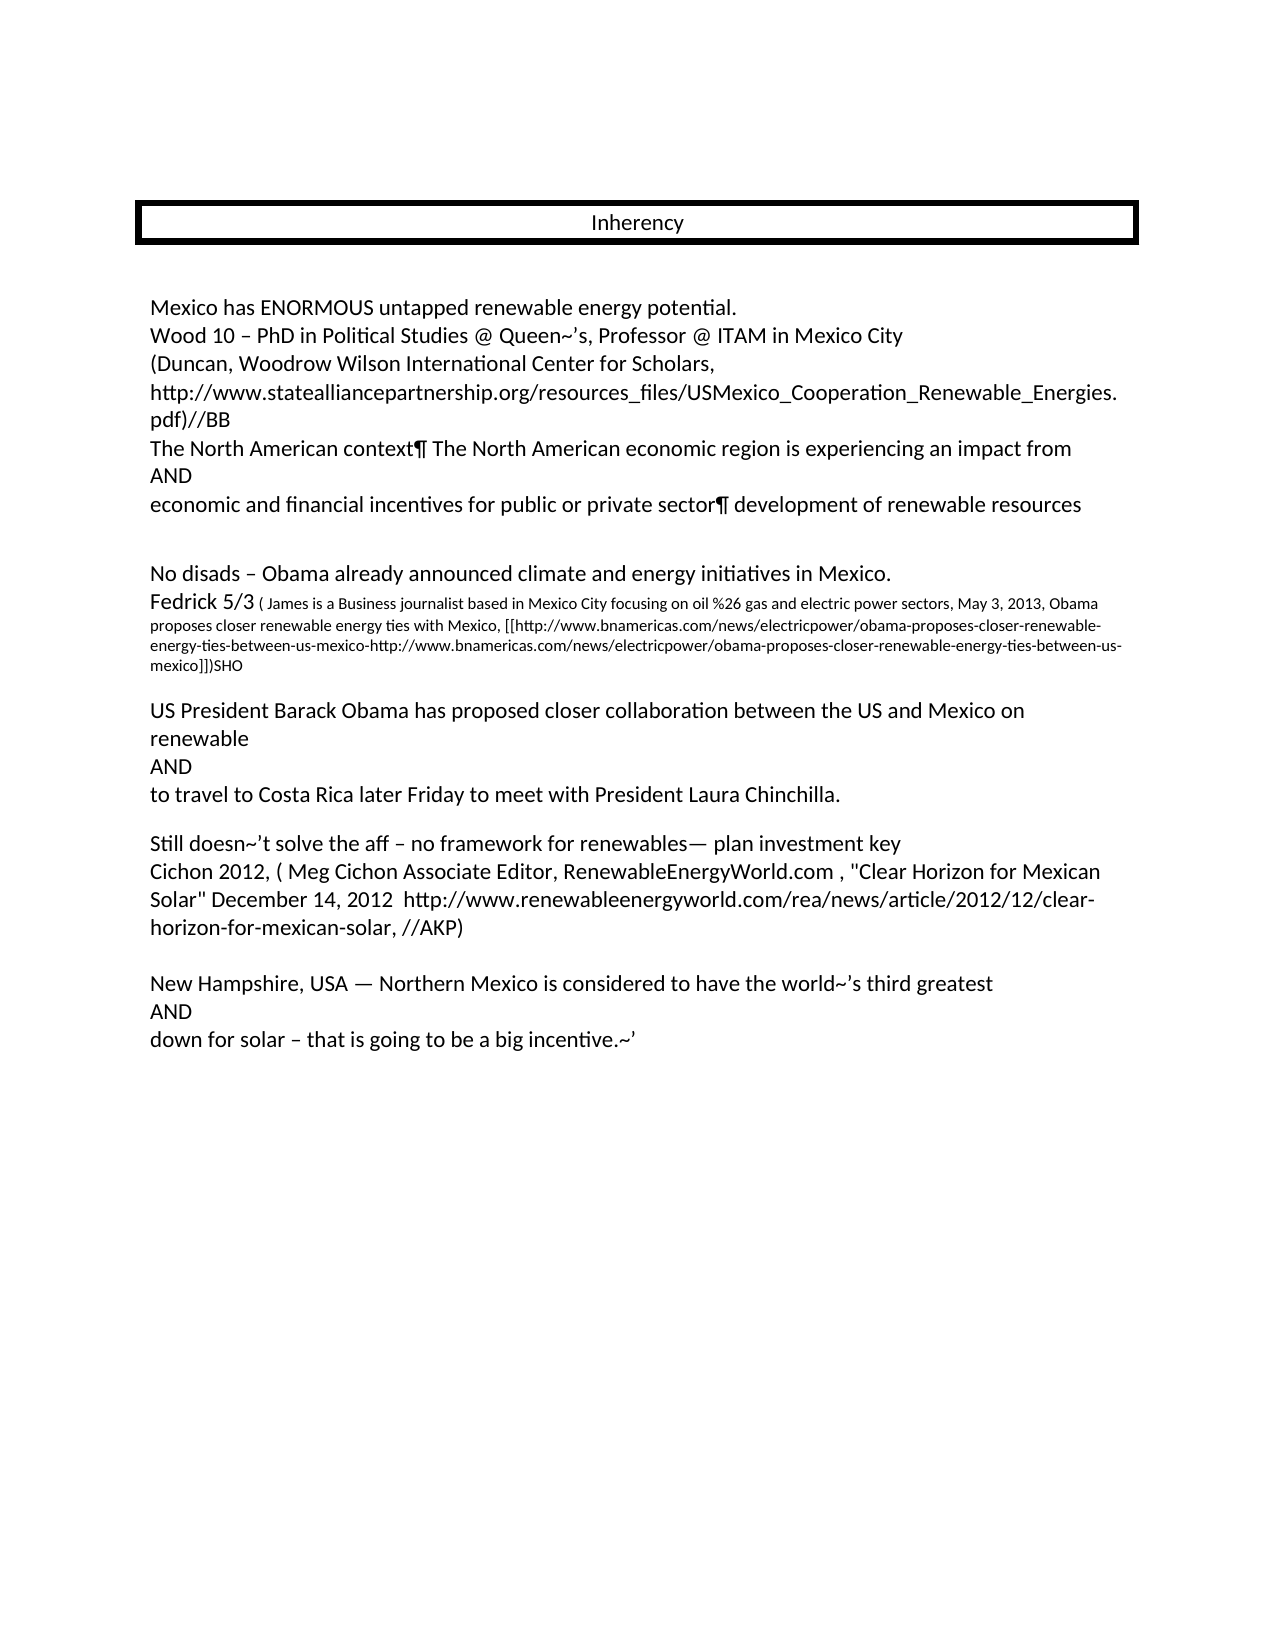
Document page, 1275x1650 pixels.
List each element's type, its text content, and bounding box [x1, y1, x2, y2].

text AND [150, 462, 1125, 490]
text AND [150, 997, 1125, 1025]
text economic and financial incentives for public or private sector¶ development of renewable resources [150, 490, 1125, 518]
text to travel to Costa Rica later Friday to meet with President Laura Chinchilla. [150, 780, 1125, 808]
text down for solar – that is going to be a big incentive.~’ [150, 1025, 1125, 1053]
text New Hampshire, USA — Northern Mexico is considered to have the world~’s third greatest [150, 969, 1125, 997]
text Cichon 2012, ( Meg Cichon Associate Editor, RenewableEnergyWorld.com , "Clear Horizon for Mexican Solar" December 14, 2012 http://www.renewableenergyworld.com/rea/news/article/2012/12/clear-horizon-for-mexican-solar, //AKP) [150, 857, 1125, 941]
text No disads – Obama already announced climate and energy initiatives in Mexico. [150, 559, 1125, 587]
text Fedrick 5/3 ( James is a Business journalist based in Mexico City focusing on oil %26 gas and electric power sectors, May 3, 2013, Obama proposes closer renewable energy ties with Mexico, [[http://www.bnamericas.com/news/electricpower/obama-proposes-closer-renewable-energy-ties-between-us-mexico-http://www.bnamericas.com/news/electricpower/obama-proposes-closer-renewable-energy-ties-between-us-mexico]])SHO [150, 587, 1125, 676]
text Still doesn~’t solve the aff – no framework for renewables— plan investment key [150, 829, 1125, 857]
text Inherency [142, 206, 1133, 238]
text AND [150, 752, 1125, 780]
text (Duncan, Woodrow Wilson International Center for Scholars, http://www.statealliancepartnership.org/resources_files/USMexico_Cooperation_Renewable_Energies.pdf)//BB [150, 349, 1125, 434]
text Mexico has ENORMOUS untapped renewable energy potential. [150, 293, 1125, 322]
text Wood 10 – PhD in Political Studies @ Queen~’s, Professor @ ITAM in Mexico City [150, 322, 1125, 349]
text US President Barack Obama has proposed closer collaboration between the US and Mexico on renewable [150, 696, 1125, 752]
text The North American context¶ The North American economic region is experiencing an impact from [150, 434, 1125, 462]
